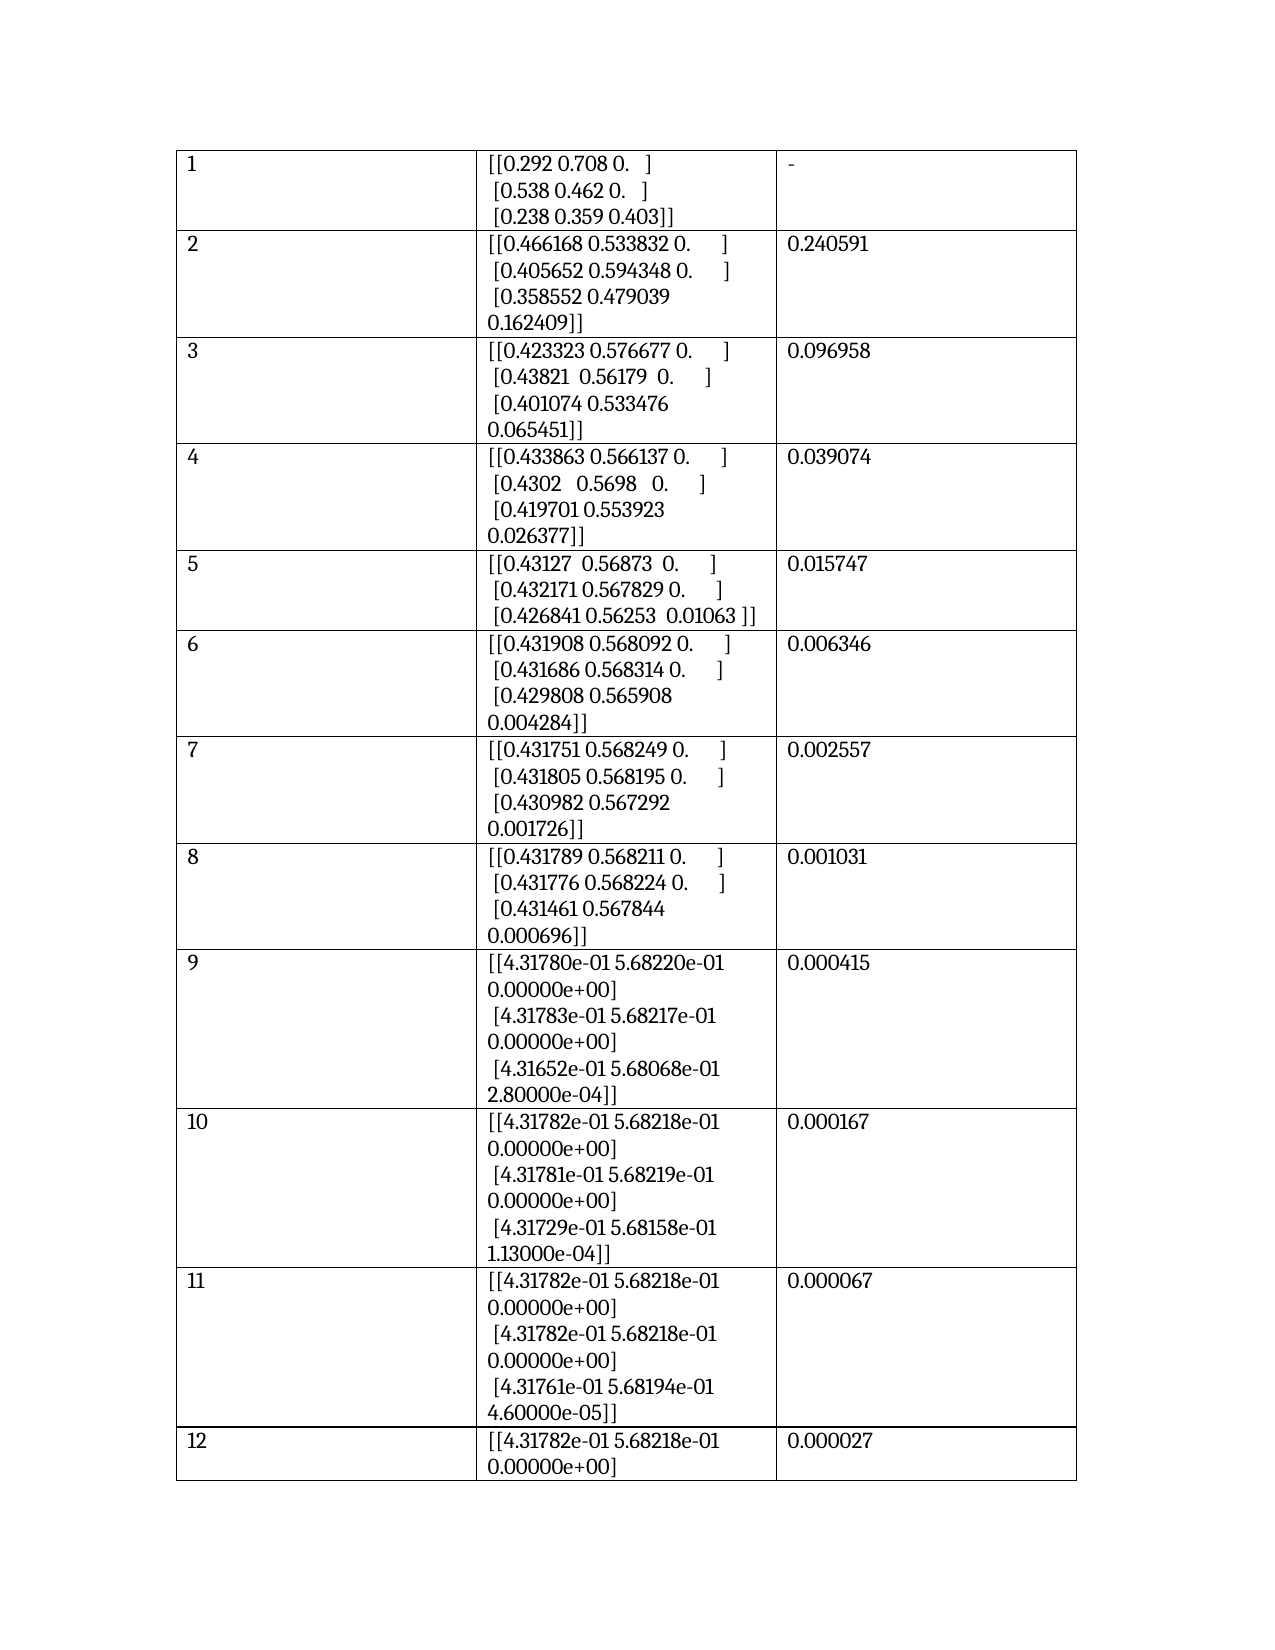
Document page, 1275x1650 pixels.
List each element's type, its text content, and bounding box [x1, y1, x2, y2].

table_cell [[4.31782e-01 5.68218e-01 0.00000e+00] [4.31781e-01 5.68219e-01 0.00000e+00] [4.31729e-01 5.68158e-01 1.13000e-04]] [477, 1109, 776, 1267]
table_header 1 [177, 151, 476, 230]
table_cell [[0.466168 0.533832 0. ] [0.405652 0.594348 0. ] [0.358552 0.479039 0.162409]] [477, 231, 776, 337]
table_cell 3 [177, 338, 476, 443]
table_cell 0.000167 [777, 1109, 1076, 1267]
table_cell [[0.431751 0.568249 0. ] [0.431805 0.568195 0. ] [0.430982 0.567292 0.001726]] [477, 737, 776, 842]
table_cell [[0.423323 0.576677 0. ] [0.43821 0.56179 0. ] [0.401074 0.533476 0.065451]] [477, 338, 776, 443]
table_cell 0.000067 [777, 1268, 1076, 1426]
table_cell [[0.433863 0.566137 0. ] [0.4302 0.5698 0. ] [0.419701 0.553923 0.026377]] [477, 444, 776, 549]
table_cell 10 [177, 1109, 476, 1267]
table_cell [[0.431789 0.568211 0. ] [0.431776 0.568224 0. ] [0.431461 0.567844 0.000696]] [477, 844, 776, 949]
table_cell [[0.431908 0.568092 0. ] [0.431686 0.568314 0. ] [0.429808 0.565908 0.004284]] [477, 631, 776, 736]
table_cell [[4.31780e-01 5.68220e-01 0.00000e+00] [4.31783e-01 5.68217e-01 0.00000e+00] [4.31652e-01 5.68068e-01 2.80000e-04]] [477, 950, 776, 1108]
table_cell [[4.31782e-01 5.68218e-01 0.00000e+00] [4.31782e-01 5.68218e-01 0.00000e+00] [4.31761e-01 5.68194e-01 4.60000e-05]] [477, 1268, 776, 1426]
table_cell 0.015747 [777, 551, 1076, 629]
table_cell 5 [177, 551, 476, 629]
table_cell 0.096958 [777, 338, 1076, 443]
table_cell 2 [177, 231, 476, 337]
table_cell 0.039074 [777, 444, 1076, 549]
table_cell 9 [177, 950, 476, 1108]
table_cell 0.006346 [777, 631, 1076, 736]
table_cell 7 [177, 737, 476, 842]
table_cell 11 [177, 1268, 476, 1426]
table_cell [[0.43127 0.56873 0. ] [0.432171 0.567829 0. ] [0.426841 0.56253 0.01063 ]] [477, 551, 776, 629]
table_cell 6 [177, 631, 476, 736]
table_header - [777, 151, 1076, 230]
table_cell 8 [177, 844, 476, 949]
table_cell 0.000027 [777, 1428, 1076, 1480]
table_header [[0.292 0.708 0. ] [0.538 0.462 0. ] [0.238 0.359 0.403]] [477, 151, 776, 230]
table_cell 0.002557 [777, 737, 1076, 842]
table_cell 0.000415 [777, 950, 1076, 1108]
table_cell 12 [177, 1428, 476, 1480]
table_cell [477, 1428, 776, 1480]
table_cell 0.240591 [777, 231, 1076, 337]
table_cell 0.001031 [777, 844, 1076, 949]
table_cell 4 [177, 444, 476, 549]
